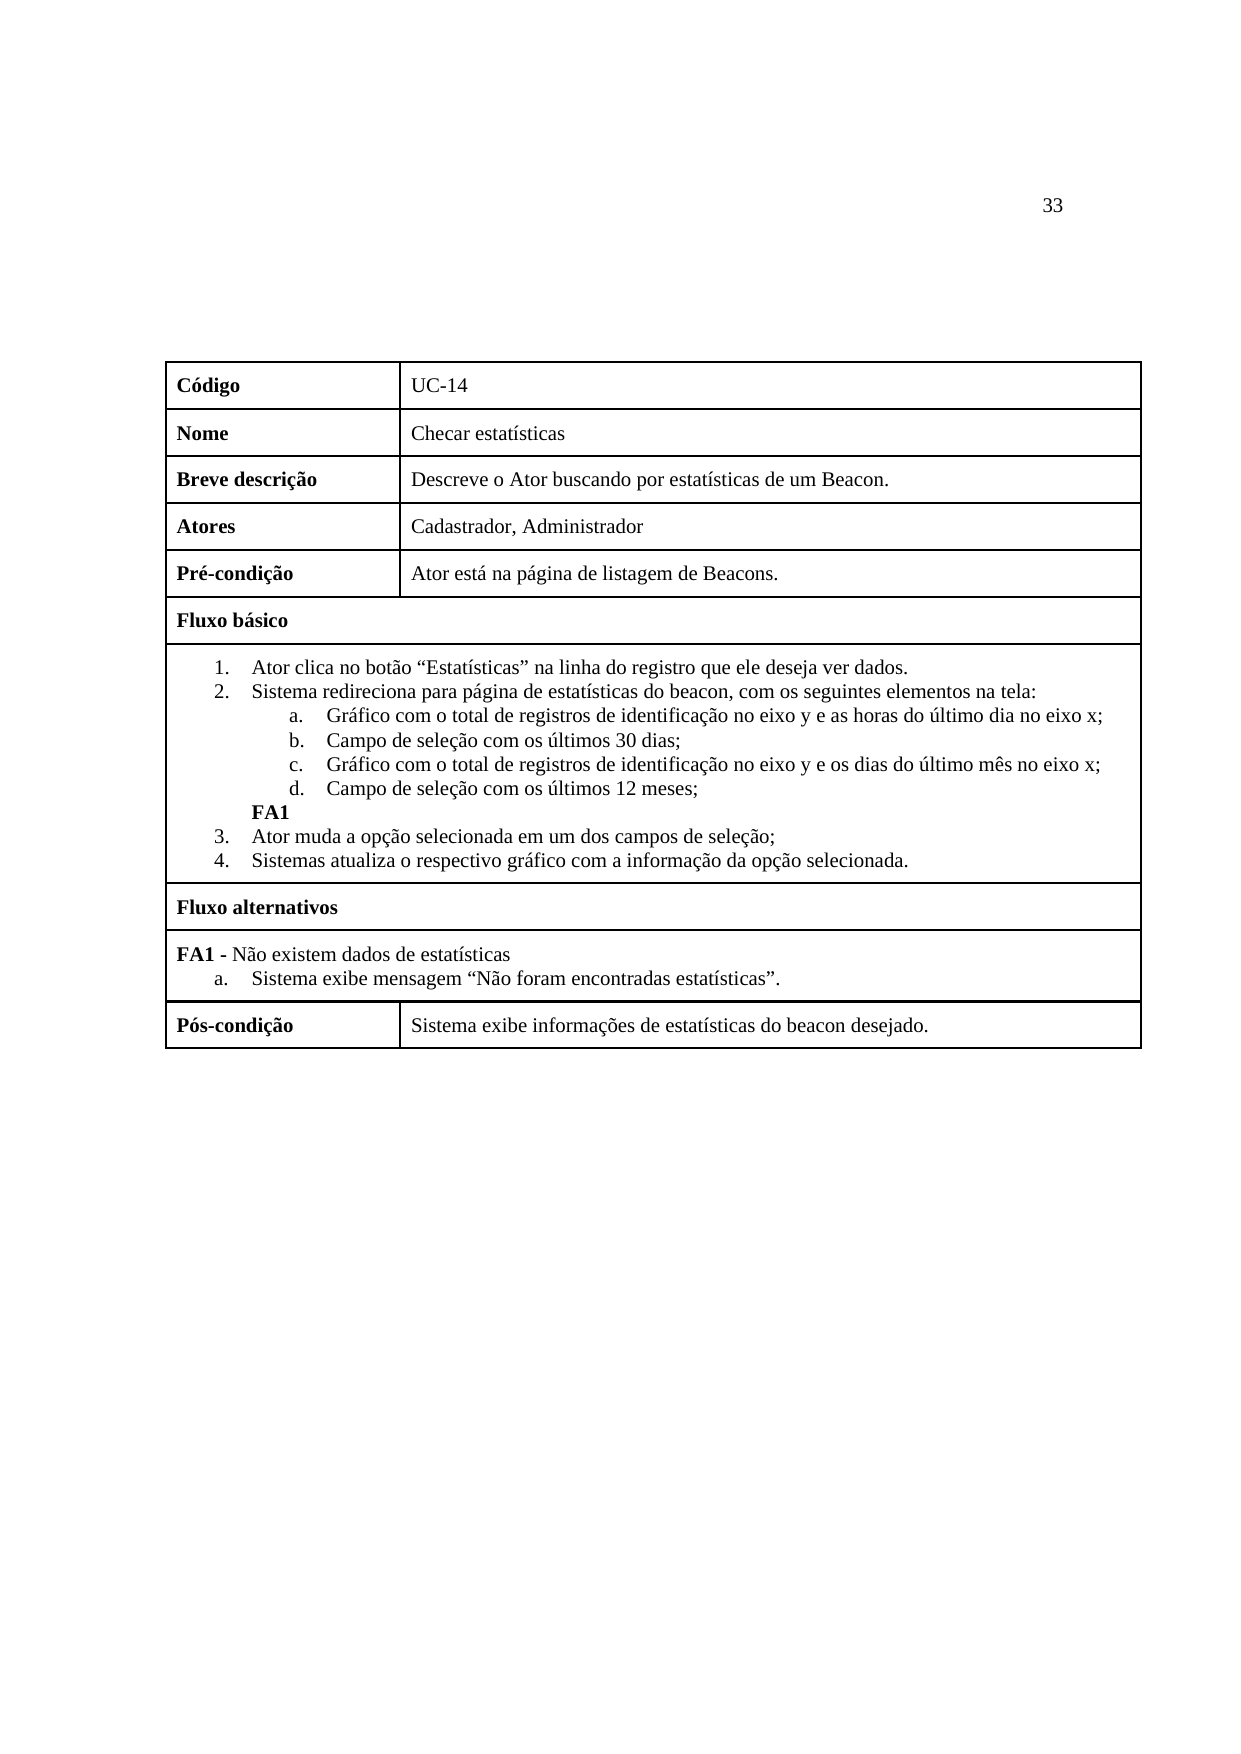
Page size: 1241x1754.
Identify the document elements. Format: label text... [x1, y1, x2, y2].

table_cell Fluxo alternativos [167, 884, 1140, 929]
table_cell Checar estatísticas [401, 410, 1140, 455]
table_cell Ator está na página de listagem de Beacons. [401, 551, 1140, 596]
table_cell FA1 - Não existem dados de estatísticas Sistema exibe mensagem “Não foram encontradas estatísticas”. [167, 931, 1140, 1000]
table_header UC-14 [401, 363, 1140, 408]
table_cell Nome [167, 410, 399, 455]
table_cell Cadastrador, Administrador [401, 504, 1140, 549]
table_cell Fluxo básico [167, 598, 1140, 643]
table_cell Pré-condição [167, 551, 399, 596]
table_cell Atores [167, 504, 399, 549]
table_cell Sistema exibe informações de estatísticas do beacon desejado. [401, 1003, 1140, 1047]
table_cell Descreve o Ator buscando por estatísticas de um Beacon. [401, 457, 1140, 502]
table_header Código [167, 363, 399, 408]
table_cell Pós-condição [167, 1003, 399, 1047]
table_cell Ator clica no botão “Estatísticas” na linha do registro que ele deseja ver dados. Sistema redireciona para página de estatísticas do beacon, com os seguintes elementos na tela: Gráfico com o total de registros de identificação no eixo y e as horas do último dia no eixo x; Campo de seleção com os últimos 30 dias; Gráfico com o total de registros de identificação no eixo y e os dias do último mês no eixo x; Campo de seleção com os últimos 12 meses; FA1 Ator muda a opção selecionada em um dos campos de seleção; Sistemas atualiza o respectivo gráfico com a informação da opção selecionada. [167, 645, 1140, 882]
table_cell Breve descrição [167, 457, 399, 502]
